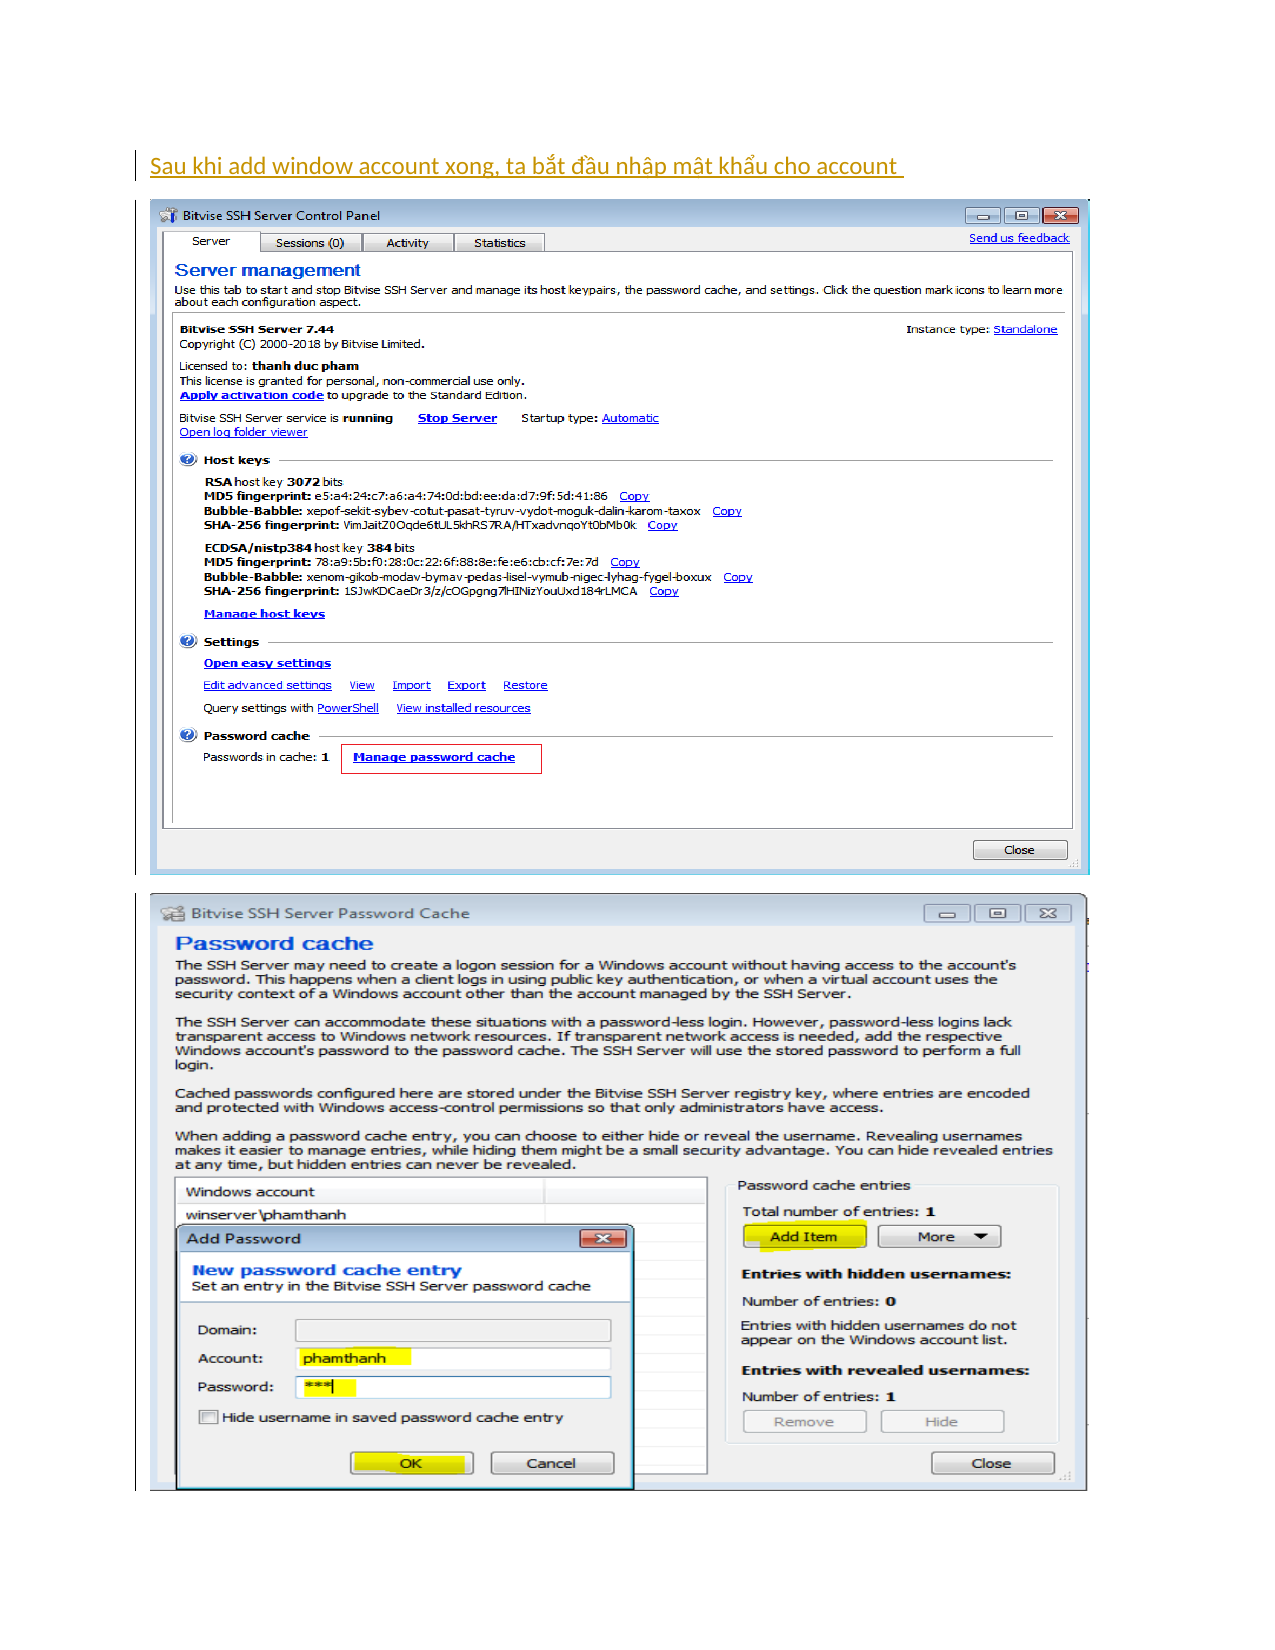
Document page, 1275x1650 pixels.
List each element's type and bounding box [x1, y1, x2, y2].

picture [150, 893, 1089, 1491]
picture [150, 199, 1090, 875]
